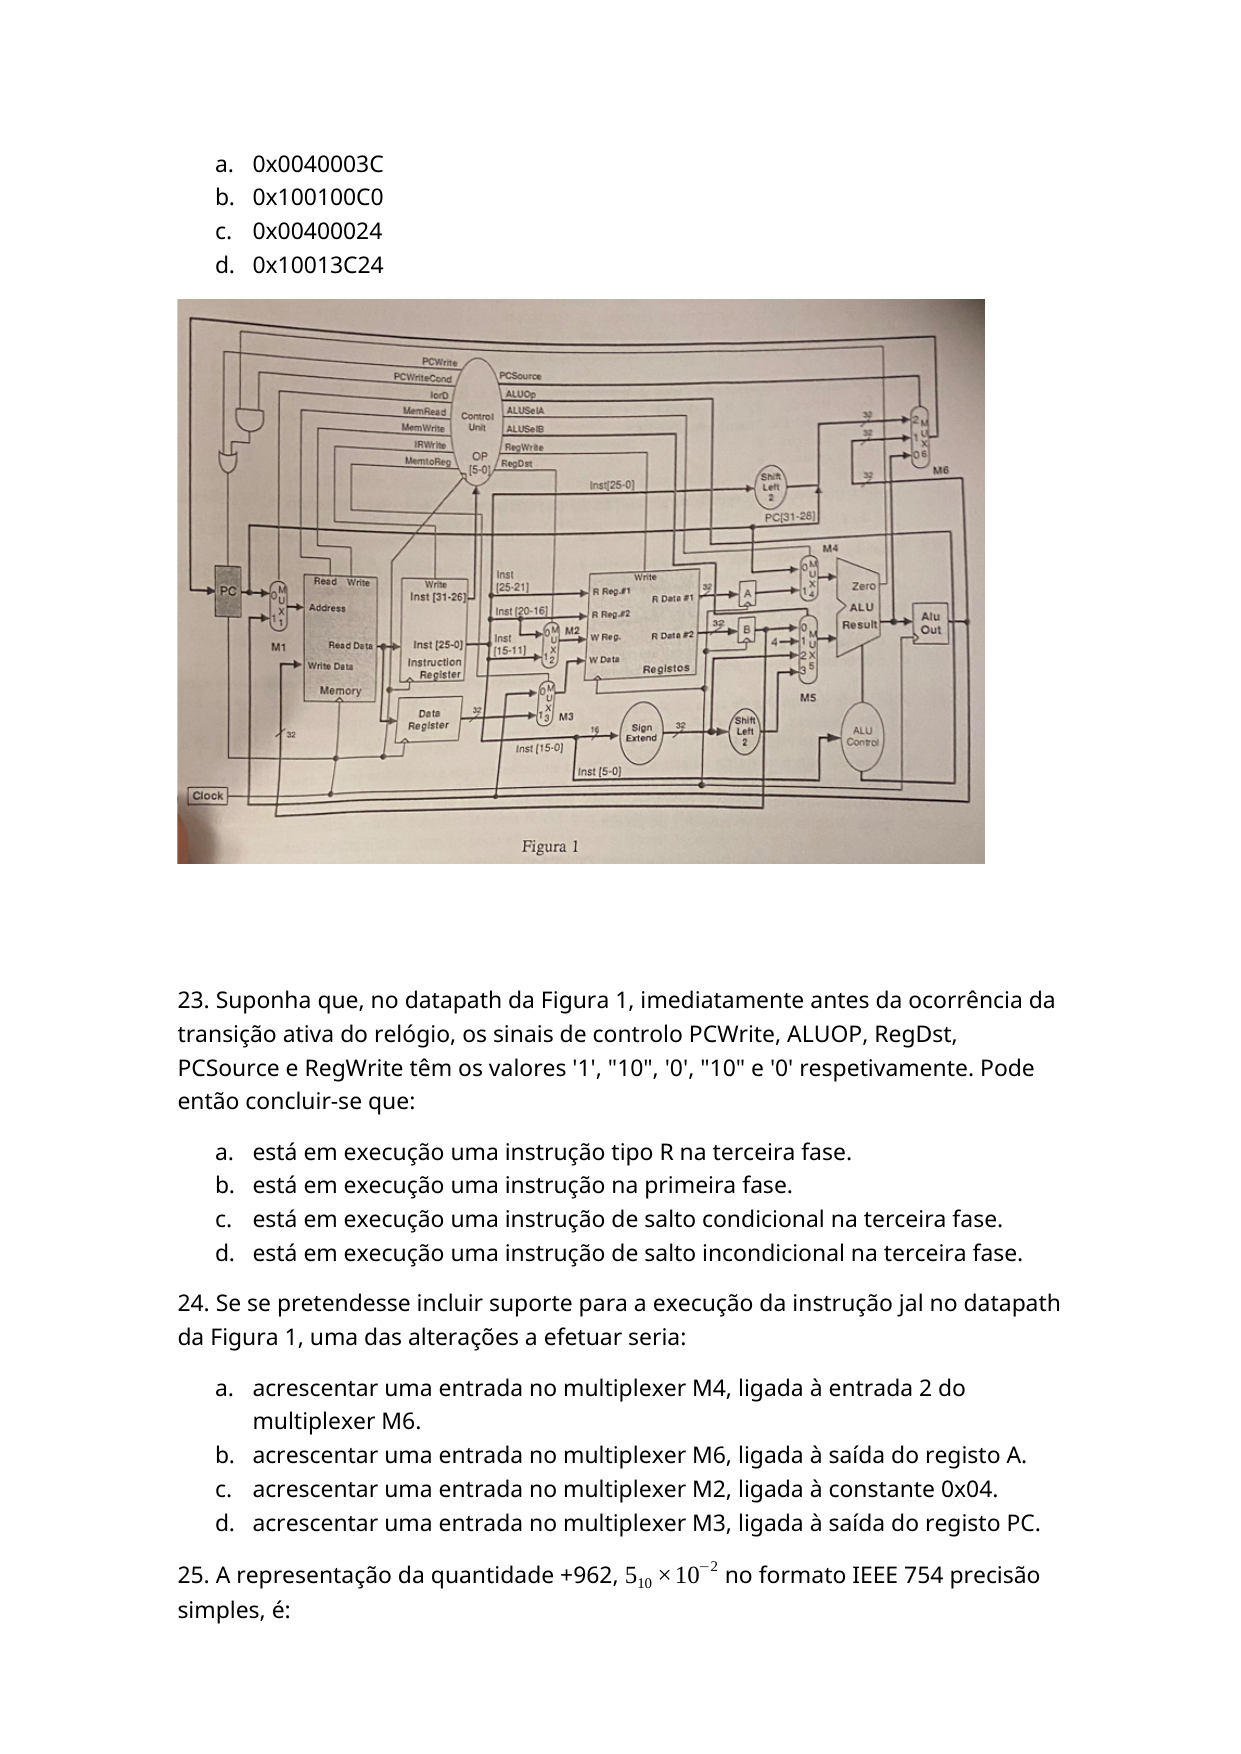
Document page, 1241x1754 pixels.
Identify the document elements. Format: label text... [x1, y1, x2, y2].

list está em execução uma instrução tipo R na terceira fase. [215, 1136, 1063, 1167]
list está em execução uma instrução na primeira fase. [215, 1169, 1063, 1201]
list está em execução uma instrução de salto incondicional na terceira fase. [215, 1237, 1063, 1268]
text 23. Suponha que, no datapath da Figura 1, imediatamente antes da ocorrência da transição ativa do relógio, os sinais de controlo PCWrite, ALUOP, RegDst, PCSource e RegWrite têm os valores '1', "10", '0', "10" e '0' respetivamente. Pode então concluir-se que: [177, 984, 1063, 1117]
list está em execução uma instrução de salto condicional na terceira fase. [215, 1203, 1063, 1234]
list acrescentar uma entrada no multiplexer M2, ligada à constante 0x04. [215, 1473, 1063, 1504]
picture [177, 299, 985, 864]
list acrescentar uma entrada no multiplexer M4, ligada à entrada 2 do multiplexer M6. [215, 1372, 1063, 1437]
list 0x10013C24 [215, 249, 1063, 280]
list 0x00400024 [215, 215, 1063, 246]
text 24. Se se pretendesse incluir suporte para a execução da instrução jal no datapath da Figura 1, uma das alterações a efetuar seria: [177, 1287, 1063, 1352]
text 25. A representação da quantidade +962, no formato IEEE 754 precisão simples, é: [177, 1557, 1063, 1626]
list acrescentar uma entrada no multiplexer M3, ligada à saída do registo PC. [215, 1507, 1063, 1538]
list 0x0040003C [215, 148, 1063, 179]
list acrescentar uma entrada no multiplexer M6, ligada à saída do registo A. [215, 1439, 1063, 1470]
list 0x100100C0 [215, 181, 1063, 213]
